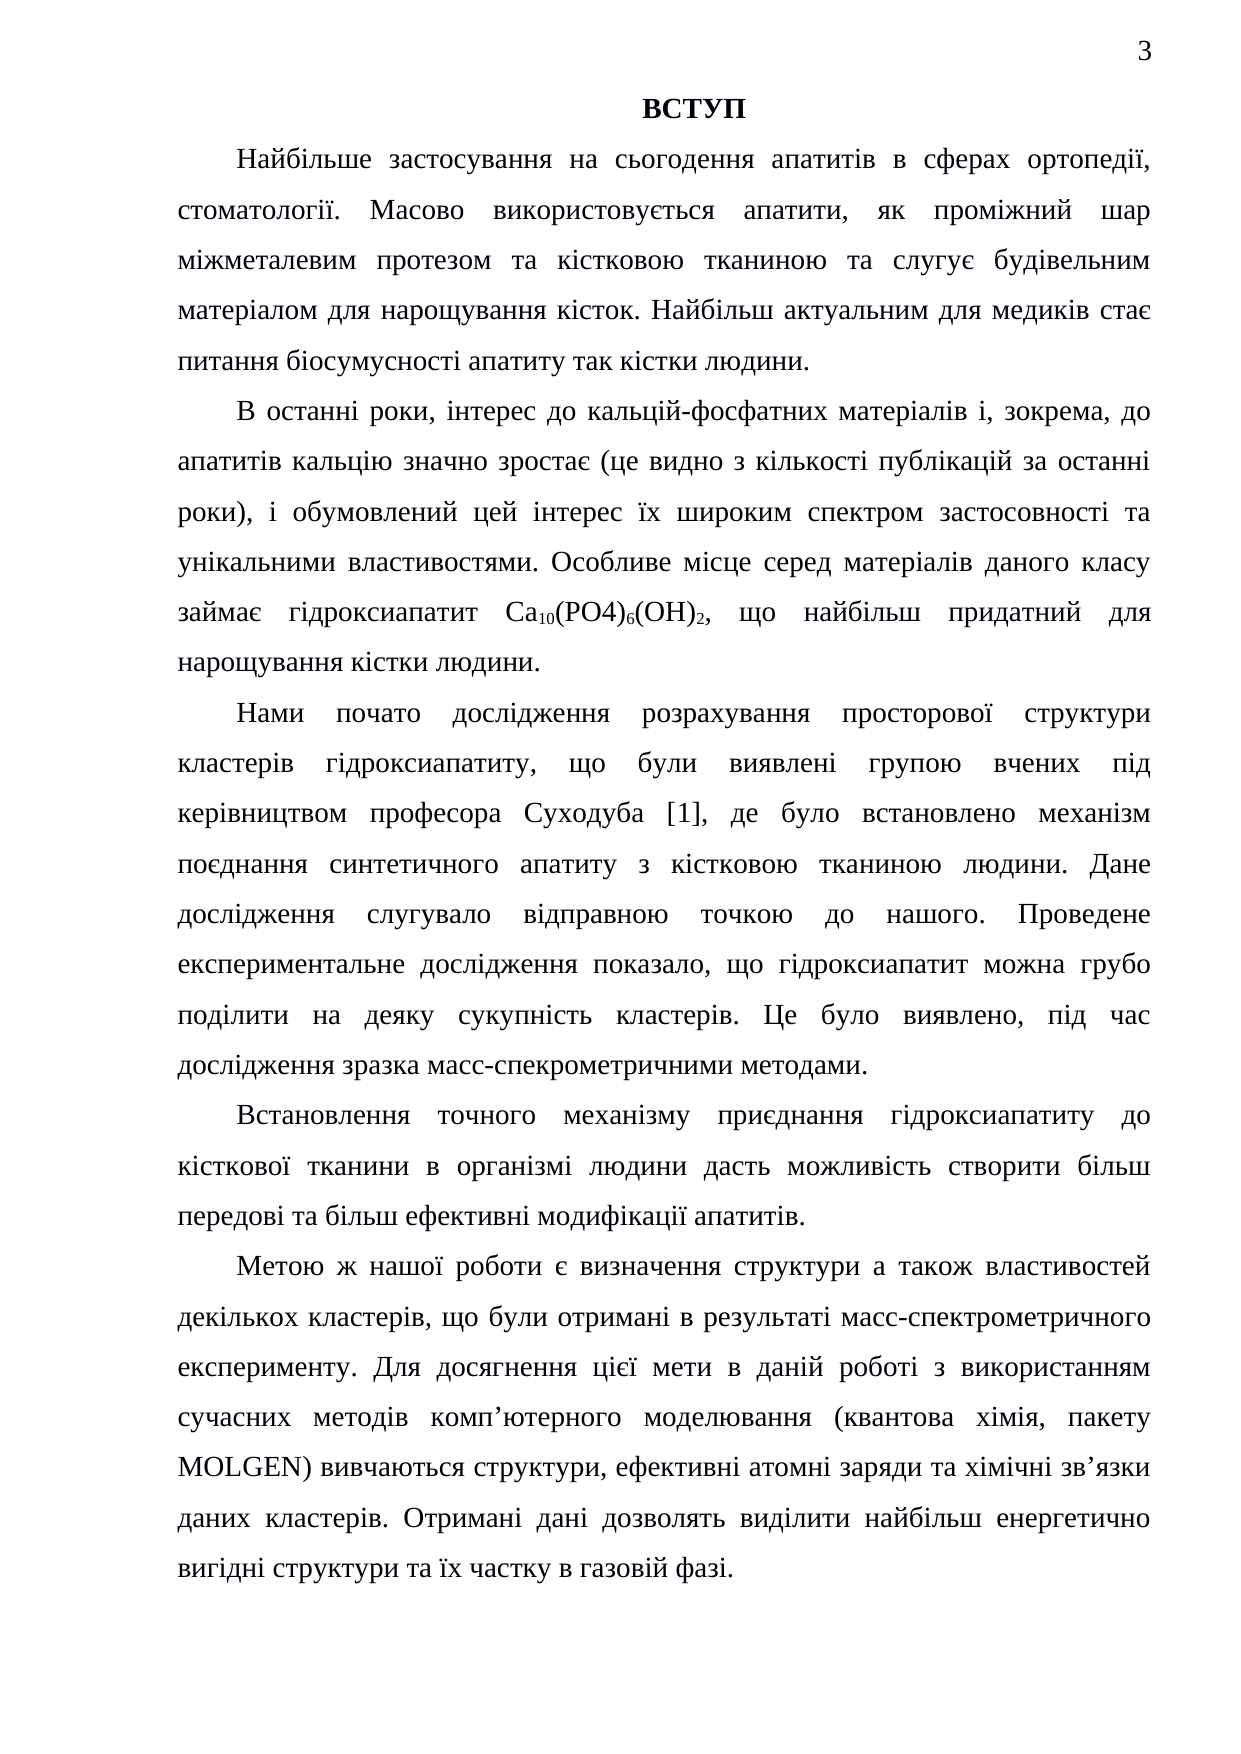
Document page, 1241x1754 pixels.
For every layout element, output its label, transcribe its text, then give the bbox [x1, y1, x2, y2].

text Найбільше застосування на сьогодення апатитів в сферах ортопедії, стоматології. Масово використовується апатити, як проміжний шар міжметалевим протезом та кістковою тканиною та слугує будівельним матеріалом для нарощування кісток. Найбільш актуальним для медиків стає питання біосумусності апатиту так кістки людини. [177, 141, 1152, 376]
text В останні роки, інтерес до кальцій-фосфатних матеріалів і, зокрема, до апатитів кальцію значно зростає (це видно з кількості публікацій за останні роки), і обумовлений цей інтерес їх широким спектром застосовності та унікальними властивостями. Особливе місце серед матеріалів даного класу займає гідроксиапатит Ca10(PO4)6(OH)2, що найбільш придатний для нарощування кістки людини. [177, 393, 1152, 678]
text Встановлення точного механізму приєднання гідроксиапатиту до кісткової тканини в організмі людини дасть можливість створити більш передові та більш ефективні модифікації апатитів. [177, 1097, 1152, 1232]
text Вступ [177, 91, 1152, 125]
text Метою ж нашої роботи є визначення структури а також властивостей декількох кластерів, що були отримані в результаті масс-спектрометричного експерименту. Для досягнення цієї мети в даній роботі з використанням сучасних методів комп’ютерного моделювання (квантова хімія, пакету MOLGEN) вивчаються структури, ефективні атомні заряди та хімічні зв’язки даних кластерів. Отримані дані дозволять виділити найбільш енергетично вигідні структури та їх частку в газовій фазі. [177, 1248, 1152, 1584]
